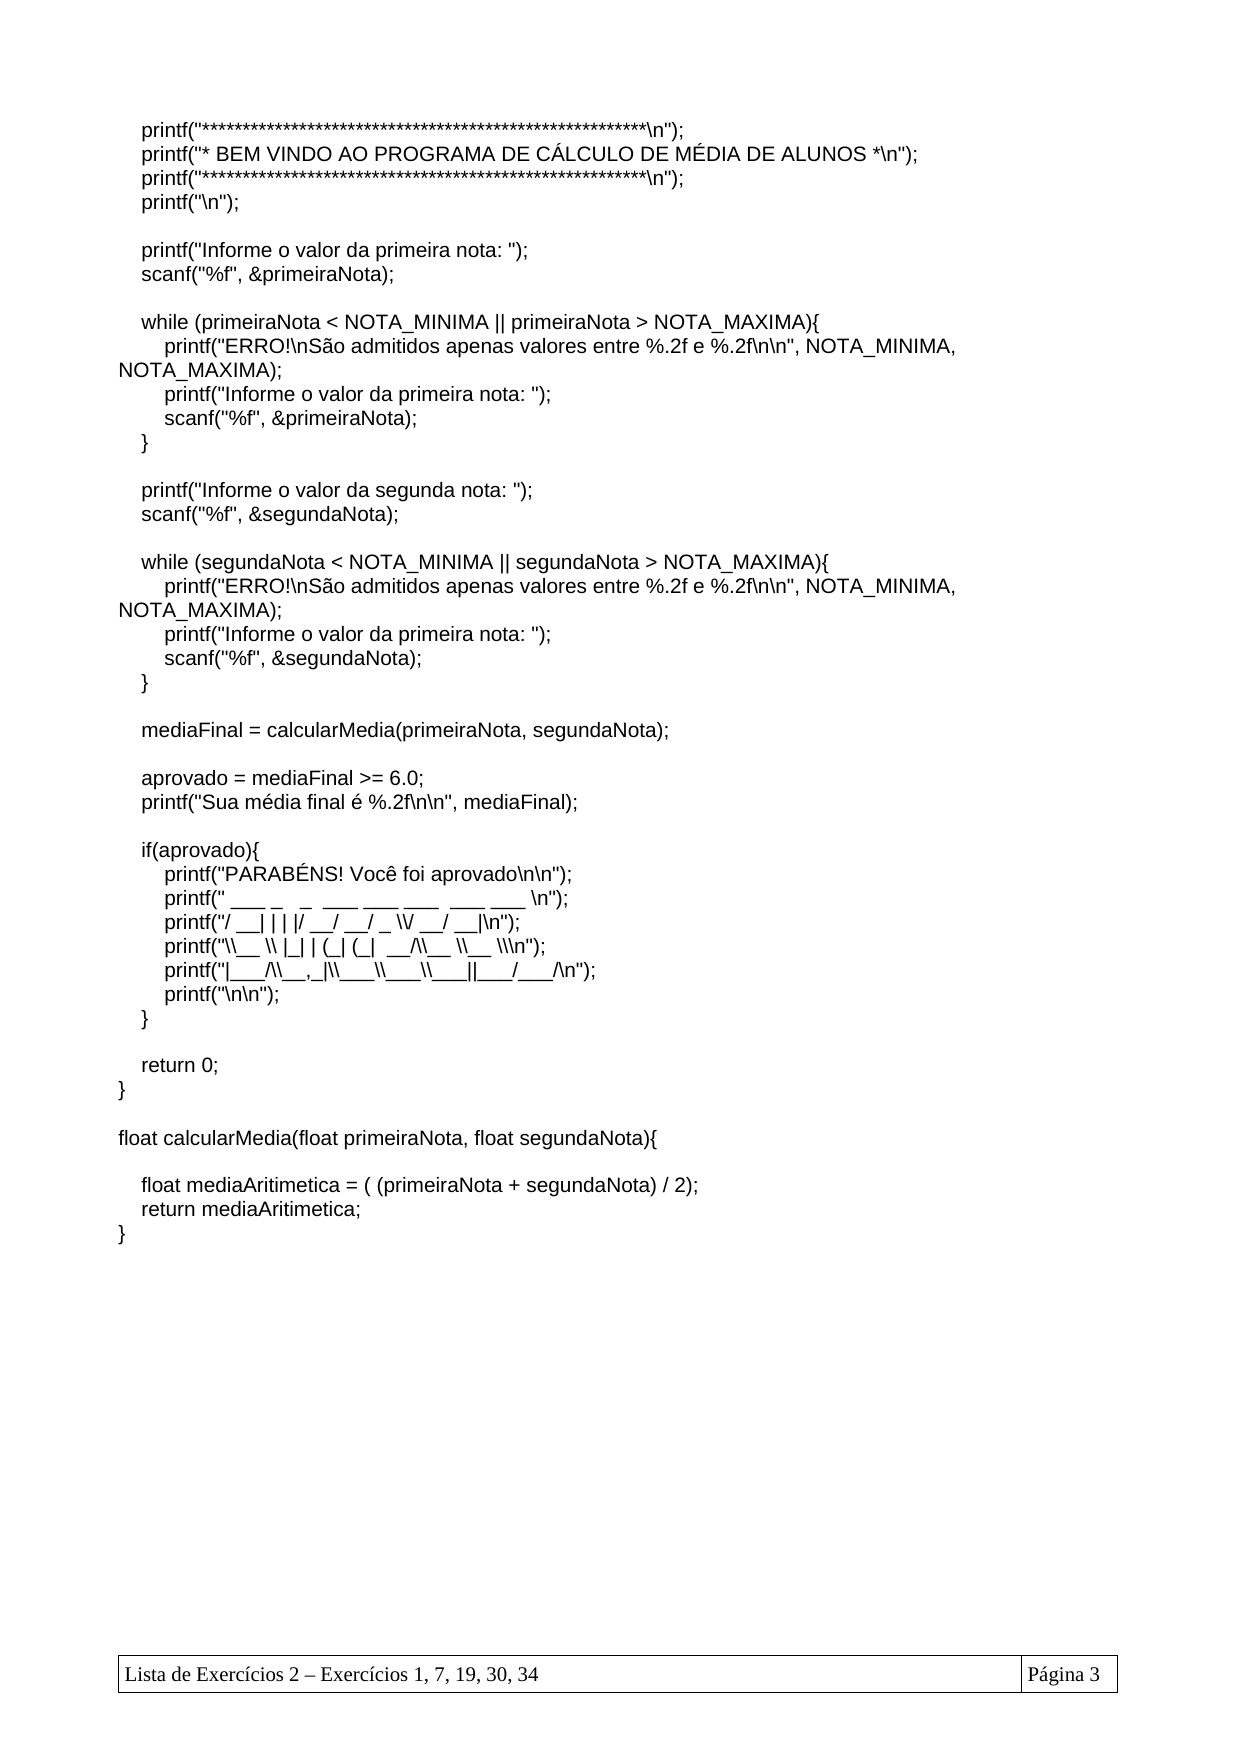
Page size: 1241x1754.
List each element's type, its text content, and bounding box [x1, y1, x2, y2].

text } [118, 1221, 1122, 1245]
text } [118, 1077, 1122, 1101]
text aprovado = mediaFinal >= 6.0; [118, 766, 1122, 789]
text printf(" ___ _ _ ___ ___ ___ ___ ___ \n"); [118, 886, 1122, 909]
text float calcularMedia(float primeiraNota, float segundaNota){ [118, 1125, 1122, 1149]
text mediaFinal = calcularMedia(primeiraNota, segundaNota); [118, 718, 1122, 742]
text printf("PARABÉNS! Você foi aprovado\n\n"); [118, 862, 1122, 886]
text printf("* BEM VINDO AO PROGRAMA DE CÁLCULO DE MÉDIA DE ALUNOS *\n"); [118, 142, 1122, 166]
text return mediaAritimetica; [118, 1197, 1122, 1221]
text return 0; [118, 1053, 1122, 1077]
text printf("Informe o valor da primeira nota: "); [118, 238, 1122, 262]
text printf("Informe o valor da segunda nota: "); [118, 478, 1122, 502]
text printf("*******************************************************\n"); [118, 166, 1122, 190]
text float mediaAritimetica = ( (primeiraNota + segundaNota) / 2); [118, 1173, 1122, 1197]
text printf("ERRO!\nSão admitidos apenas valores entre %.2f e %.2f\n\n", NOTA_MINIMA, NOTA_MAXIMA); [118, 574, 1122, 622]
text printf("Sua média final é %.2f\n\n", mediaFinal); [118, 789, 1122, 813]
text } [118, 430, 1122, 454]
text printf("Informe o valor da primeira nota: "); [118, 382, 1122, 406]
text while (segundaNota < NOTA_MINIMA || segundaNota > NOTA_MAXIMA){ [118, 550, 1122, 574]
text scanf("%f", &primeiraNota); [118, 406, 1122, 430]
text printf("\n\n"); [118, 981, 1122, 1005]
text while (primeiraNota < NOTA_MINIMA || primeiraNota > NOTA_MAXIMA){ [118, 310, 1122, 334]
text printf("Informe o valor da primeira nota: "); [118, 622, 1122, 646]
text printf("ERRO!\nSão admitidos apenas valores entre %.2f e %.2f\n\n", NOTA_MINIMA, NOTA_MAXIMA); [118, 334, 1122, 382]
text } [118, 1005, 1122, 1029]
text scanf("%f", &primeiraNota); [118, 262, 1122, 286]
text scanf("%f", &segundaNota); [118, 502, 1122, 526]
text printf("/ __| | | |/ __/ __/ _ \\/ __/ __|\n"); [118, 909, 1122, 933]
text printf("*******************************************************\n"); [118, 118, 1122, 142]
text if(aprovado){ [118, 838, 1122, 862]
text printf("\n"); [118, 190, 1122, 214]
text printf("|___/\\__,_|\\___\\___\\___||___/___/\n"); [118, 957, 1122, 981]
text } [118, 669, 1122, 693]
text scanf("%f", &segundaNota); [118, 646, 1122, 669]
text printf("\\__ \\ |_| | (_| (_| __/\\__ \\__ \\\n"); [118, 933, 1122, 957]
